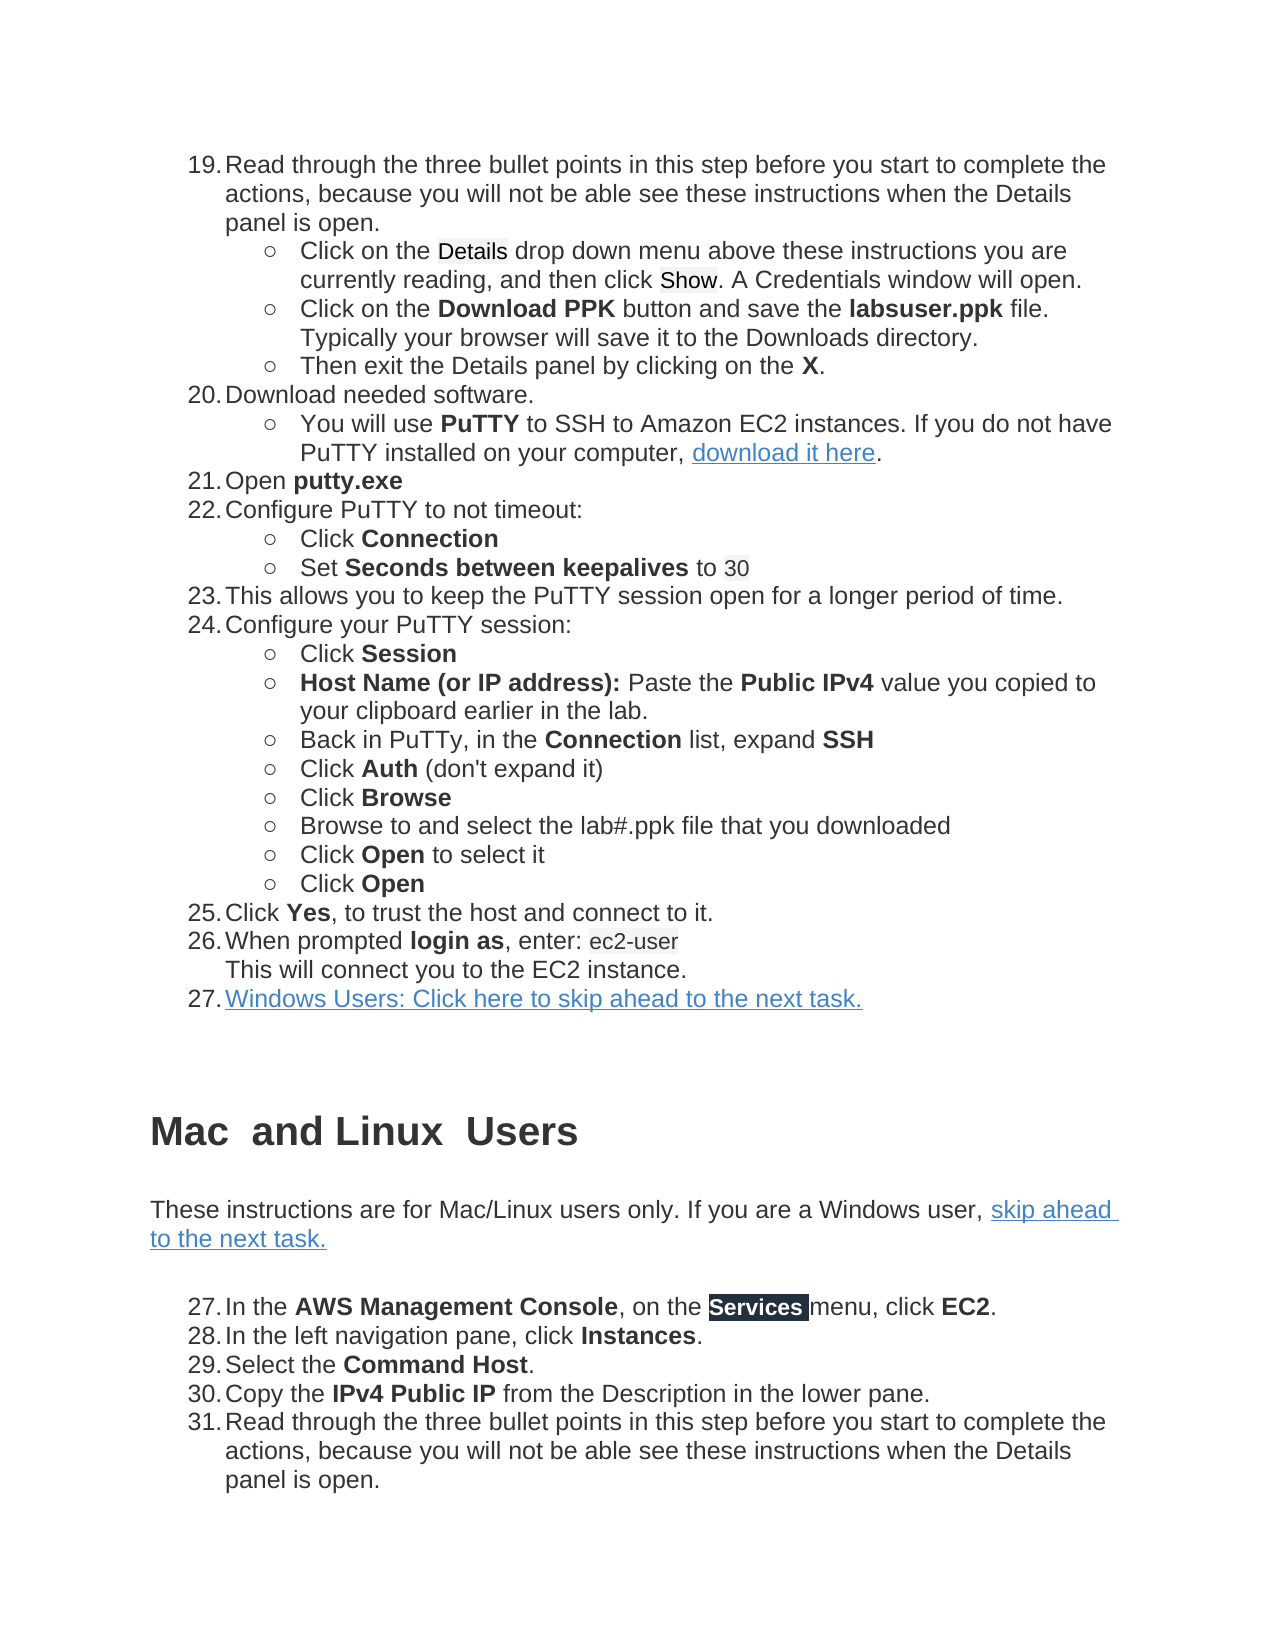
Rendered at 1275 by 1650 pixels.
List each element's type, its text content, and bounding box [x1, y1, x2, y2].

list Open putty.exe [187, 466, 1125, 495]
list Download needed software. [187, 380, 1125, 409]
list Select the Command Host. [187, 1350, 1125, 1379]
list Configure your PuTTY session: [187, 610, 1125, 639]
list Windows Users: Click here to skip ahead to the next task. [187, 984, 1125, 1012]
list Back in PuTTy, in the Connection list, expand SSH [262, 725, 1125, 754]
list This allows you to keep the PuTTY session open for a longer period of time. [187, 581, 1125, 610]
list Set Seconds between keepalives to 30 [262, 552, 1125, 581]
list You will use PuTTY to SSH to Amazon EC2 instances. If you do not have PuTTY installed on your computer, download it here. [262, 409, 1125, 466]
list Click Session [262, 639, 1125, 667]
list Browse to and select the lab#.ppk file that you downloaded [262, 811, 1125, 840]
list When prompted login as, enter: ec2-user This will connect you to the EC2 instance. [187, 926, 1125, 984]
list Then exit the Details panel by clicking on the X. [262, 351, 1125, 380]
list Read through the three bullet points in this step before you start to complete the actions, because you will not be able see these instructions when the Details panel is open. [187, 150, 1125, 236]
list Read through the three bullet points in this step before you start to complete the actions, because you will not be able see these instructions when the Details panel is open. [187, 1407, 1125, 1494]
text These instructions are for Mac/Linux users only. If you are a Windows user, skip ahead to the next task. [150, 1195, 1125, 1253]
list Configure PuTTY to not timeout: [187, 495, 1125, 524]
list In the AWS Management Console, on the Services menu, click EC2. [187, 1292, 1125, 1321]
list Click Connection [262, 524, 1125, 552]
list Click Browse [262, 782, 1125, 811]
list Click Auth (don't expand it) [262, 754, 1125, 782]
list Click Open to select it [262, 840, 1125, 869]
list Copy the IPv4 Public IP from the Description in the lower pane. [187, 1379, 1125, 1407]
subtitle Mac and Linux Users [150, 1108, 1125, 1154]
list Click on the Download PPK button and save the labsuser.ppk file. Typically your browser will save it to the Downloads directory. [262, 294, 1125, 351]
list Click Open [262, 869, 1125, 897]
list In the left navigation pane, click Instances. [187, 1321, 1125, 1350]
list Click on the Details drop down menu above these instructions you are currently reading, and then click Show. A Credentials window will open. [262, 236, 1125, 294]
list Click Yes, to trust the host and connect to it. [187, 897, 1125, 926]
list Host Name (or IP address): Paste the Public IPv4 value you copied to your clipboard earlier in the lab. [262, 667, 1125, 725]
